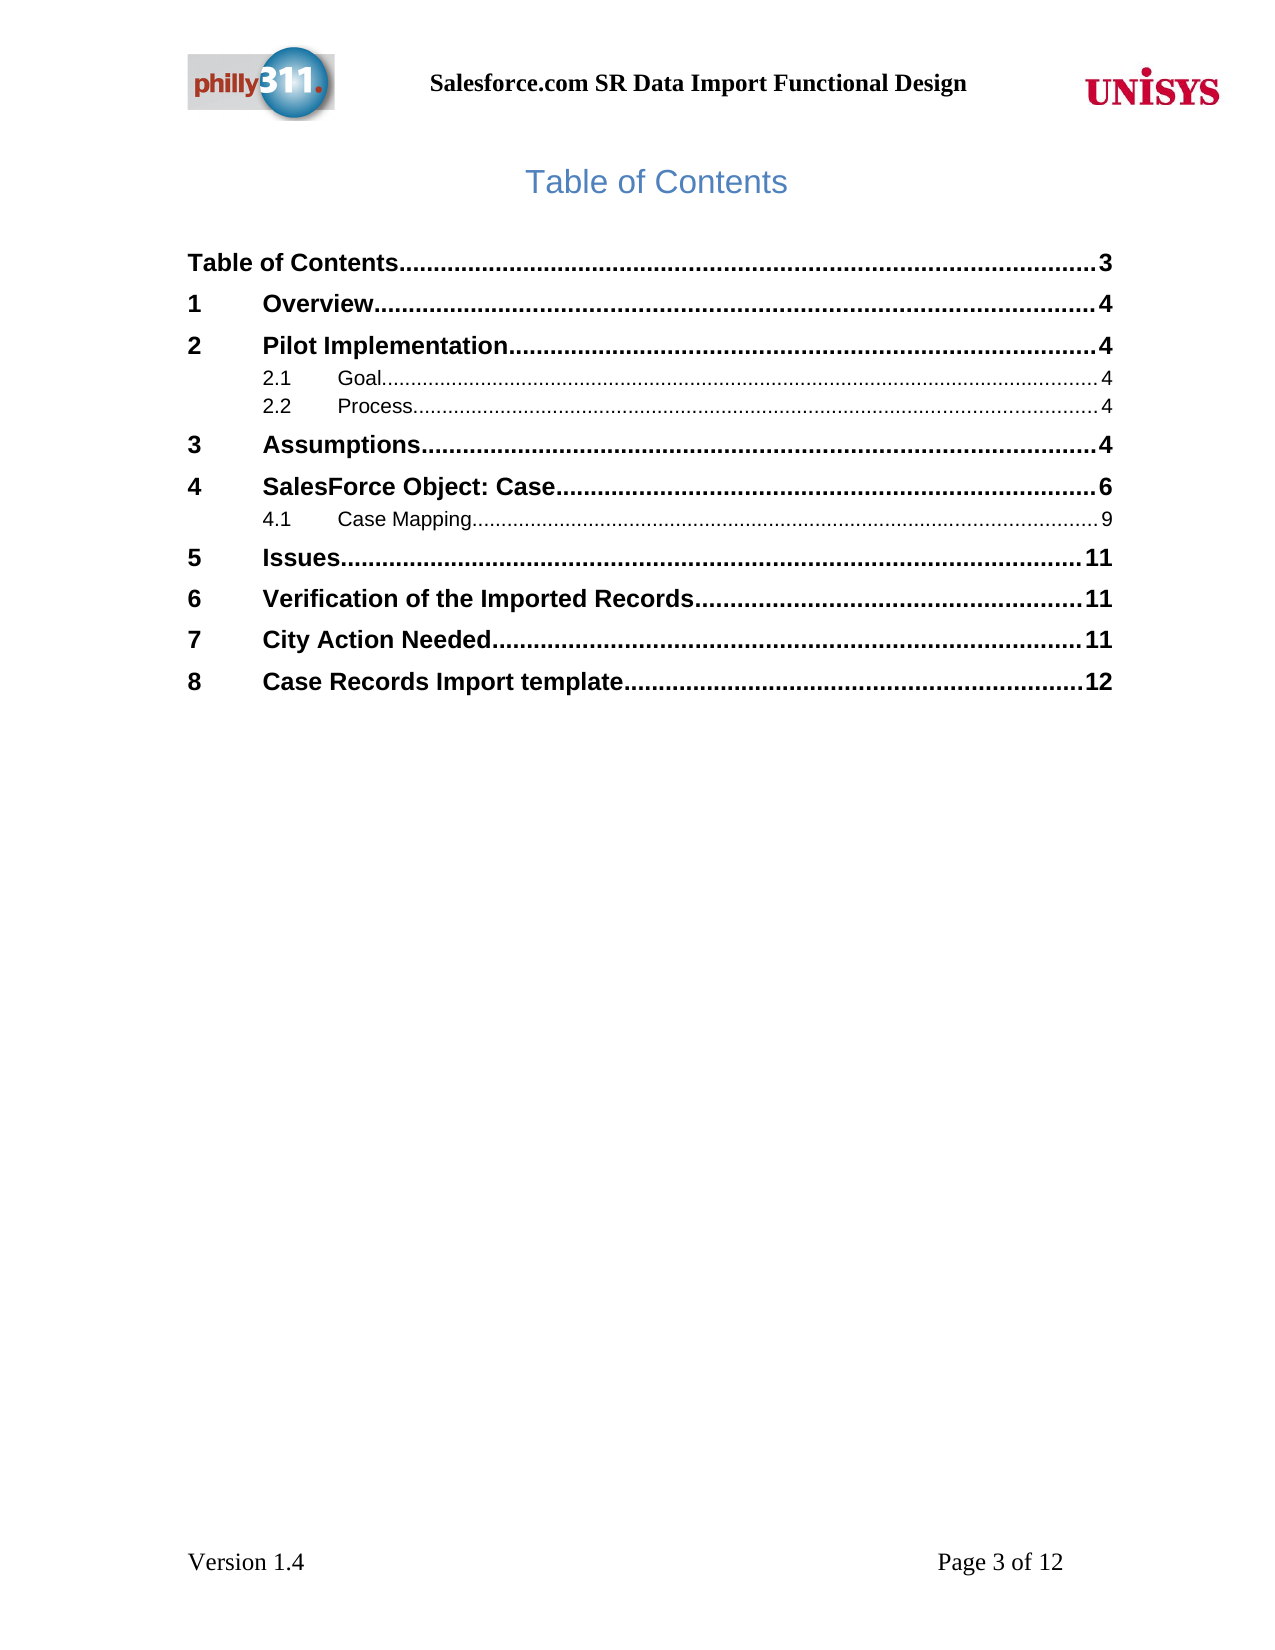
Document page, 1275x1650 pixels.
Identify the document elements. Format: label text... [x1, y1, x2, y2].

text 2.2 Process 4 [262, 394, 1125, 418]
text 6 Verification of the Imported Records 11 [187, 584, 1125, 613]
text 5 Issues 11 [187, 543, 1125, 572]
text 2.1 Goal 4 [262, 366, 1125, 389]
picture [1079, 61, 1230, 105]
text 4 SalesForce Object: Case 6 [187, 471, 1125, 500]
text 7 City Action Needed 11 [187, 625, 1125, 654]
text 4.1 Case Mapping 9 [262, 506, 1125, 530]
text 2 Pilot Implementation 4 [187, 331, 1125, 359]
text Table of Contents 3 [187, 248, 1125, 277]
text 1 Overview 4 [187, 289, 1125, 318]
text 8 Case Records Import template 12 [187, 667, 1125, 695]
text 3 Assumptions 4 [187, 430, 1125, 459]
list Table of Contents [187, 162, 1125, 201]
picture [187, 45, 335, 121]
